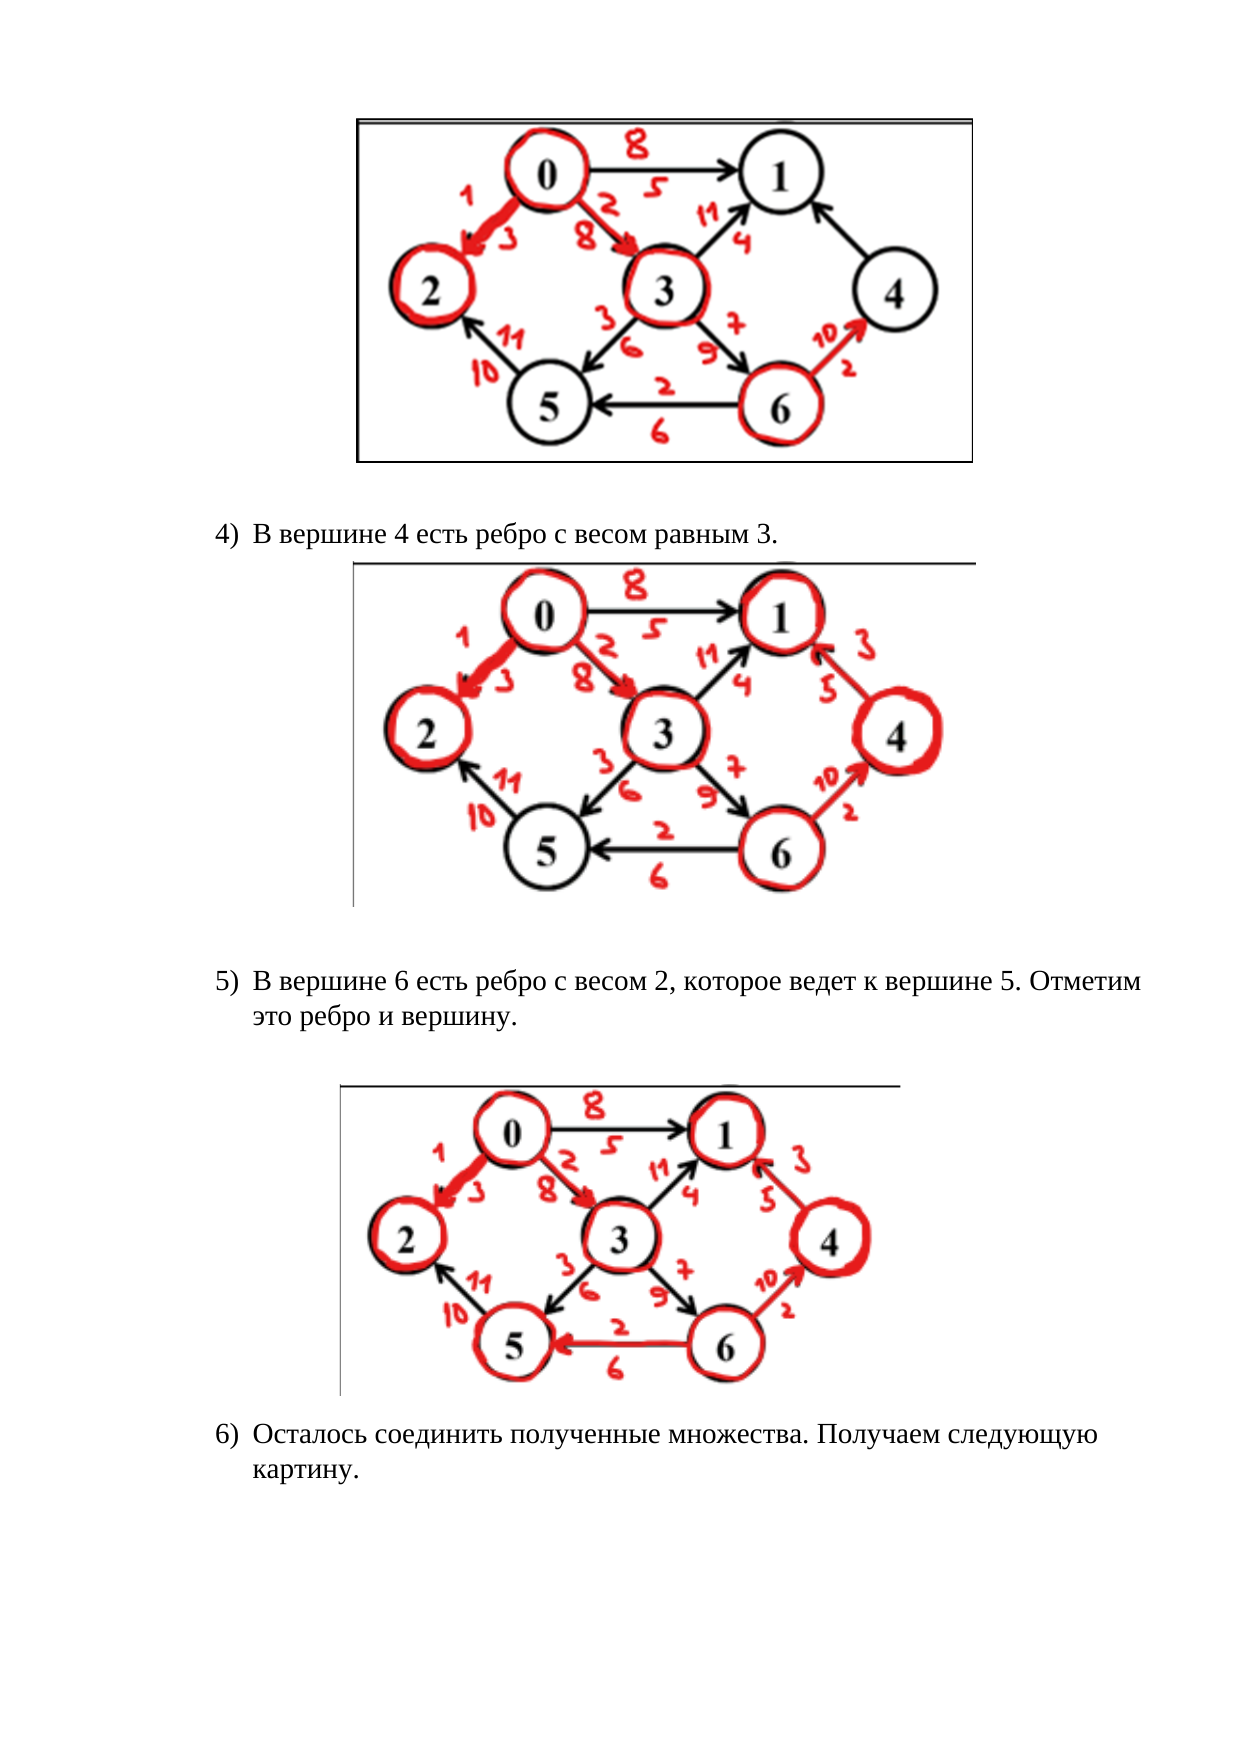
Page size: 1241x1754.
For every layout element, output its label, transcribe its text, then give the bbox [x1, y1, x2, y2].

picture [339, 1084, 901, 1396]
list Осталось соединить полученные множества. Получаем следующую картину. [215, 1416, 1152, 1485]
picture [352, 561, 976, 907]
list В вершине 6 есть ребро с весом 2, которое ведет к вершине 5. Отметим это ребро и вершину. [215, 963, 1152, 1032]
list В вершине 4 есть ребро с весом равным 3. [215, 516, 1152, 549]
picture [356, 118, 973, 463]
